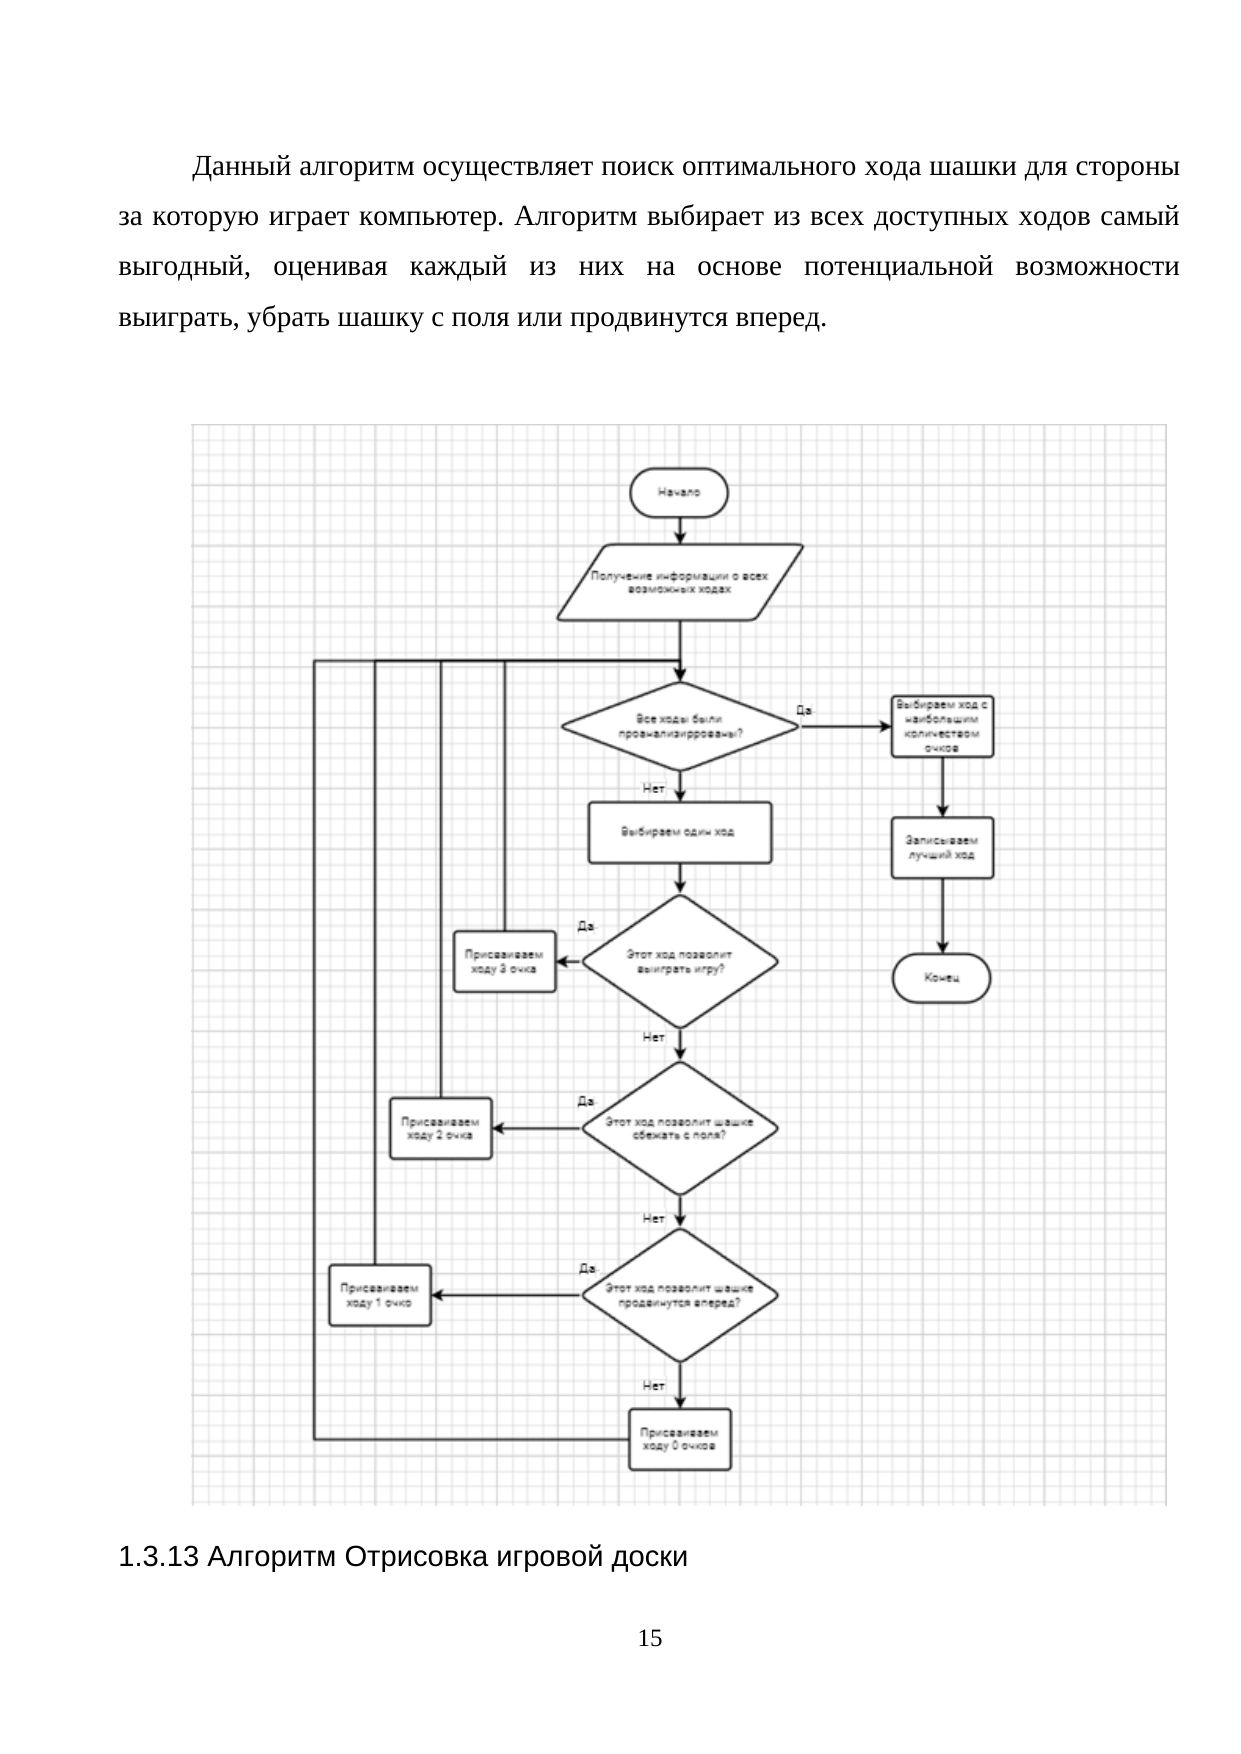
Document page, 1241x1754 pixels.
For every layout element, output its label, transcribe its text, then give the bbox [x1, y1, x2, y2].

text Данный алгоритм осуществляет поиск оптимального хода шашки для стороны за которую играет компьютер. Алгоритм выбирает из всех доступных ходов самый выгодный, оценивая каждый из них на основе потенциальной возможности выиграть, убрать шашку с поля или продвинутся вперед. [118, 148, 1181, 332]
picture [191, 424, 1167, 1506]
text 1.3.13 Алгоритм Отрисовка игровой доски [118, 1539, 1181, 1572]
